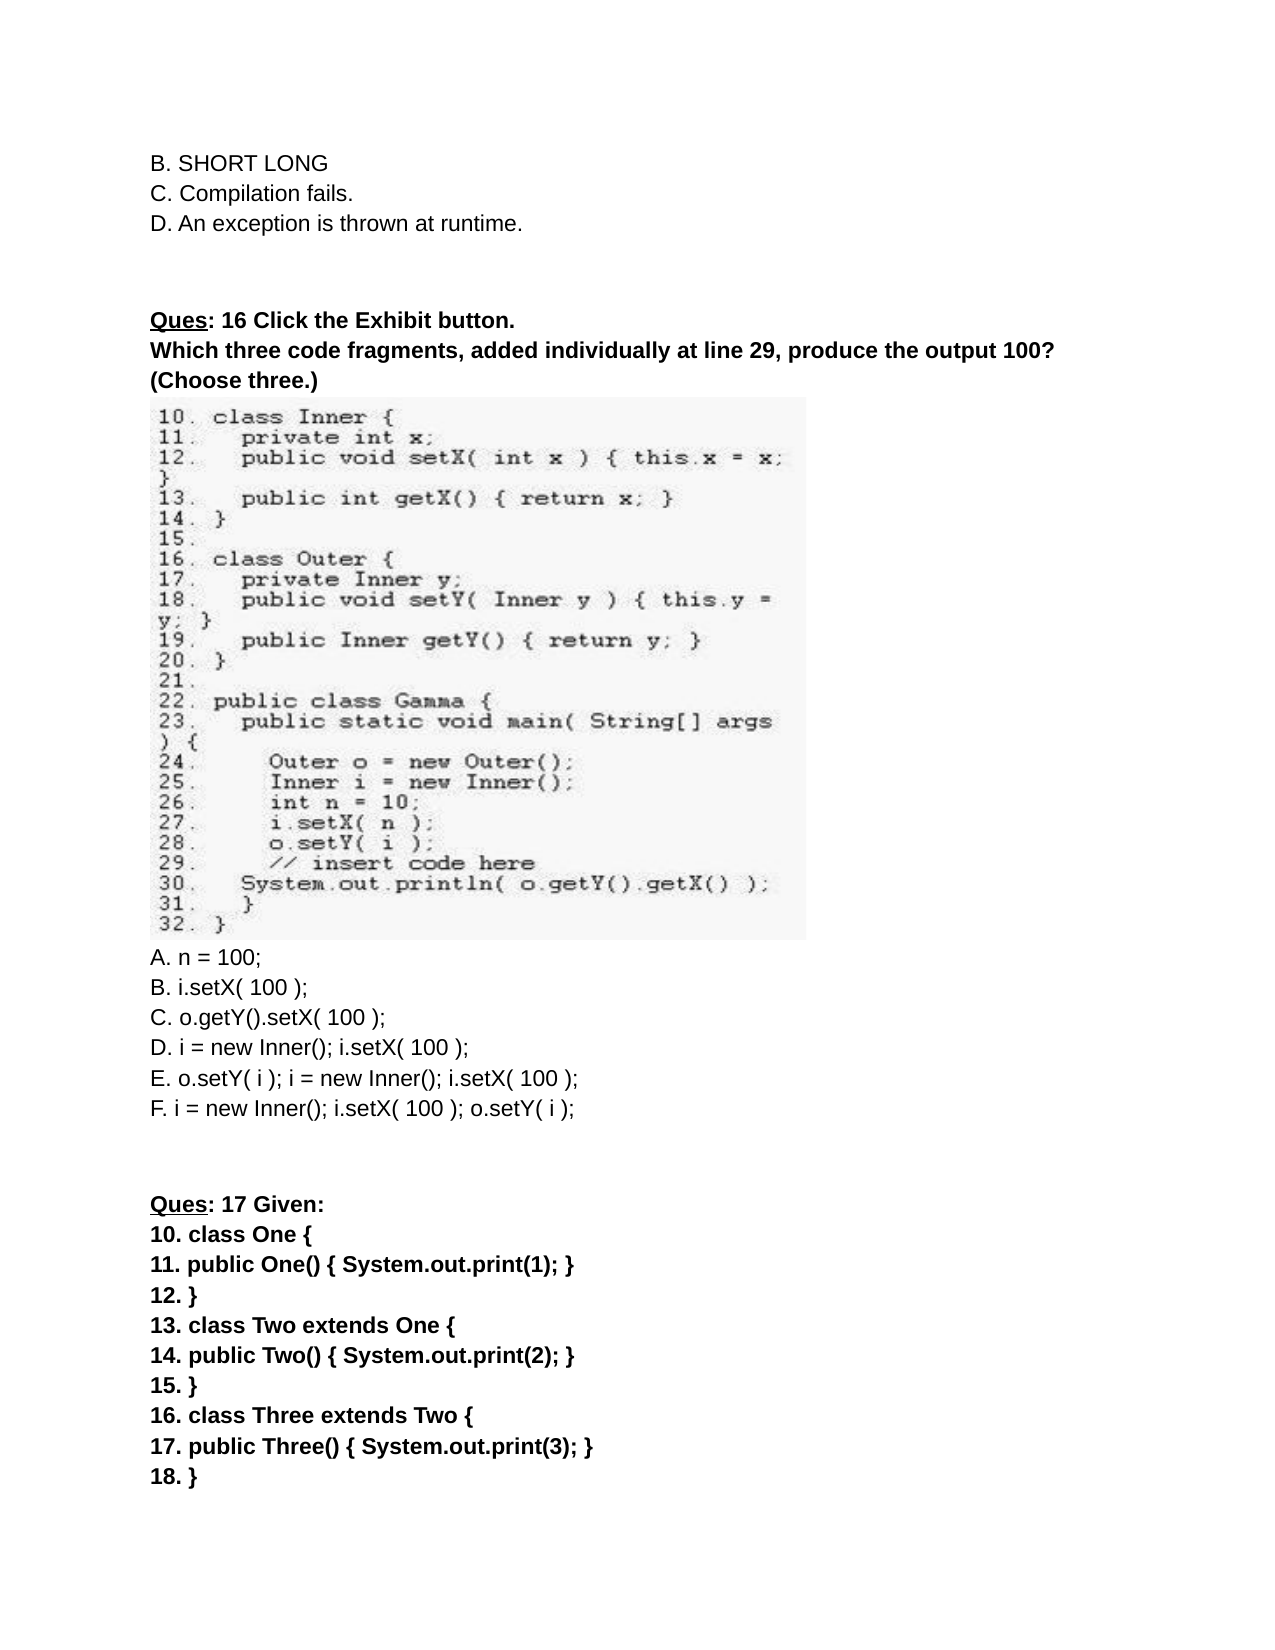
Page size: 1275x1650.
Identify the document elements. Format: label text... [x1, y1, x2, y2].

text A. n = 100; [150, 944, 1125, 970]
text Which three code fragments, added individually at line 29, produce the output 100? (Choose three.) [150, 337, 1125, 393]
text C. o.getY().setX( 100 ); [150, 1004, 1125, 1031]
text Ques: 16 Click the Exhibit button. [150, 307, 1125, 333]
text D. An exception is thrown at runtime. [150, 210, 1125, 237]
text C. Compilation fails. [150, 180, 1125, 207]
text D. i = new Inner(); i.setX( 100 ); [150, 1034, 1125, 1061]
text F. i = new Inner(); i.setX( 100 ); o.setY( i ); [150, 1095, 1125, 1121]
text B. i.setX( 100 ); [150, 974, 1125, 1000]
text 15. } [150, 1372, 1125, 1399]
text 10. class One { [150, 1221, 1125, 1248]
text 11. public One() { System.out.print(1); } [150, 1251, 1125, 1278]
picture [150, 397, 807, 940]
text 13. class Two extends One { [150, 1312, 1125, 1338]
text 17. public Three() { System.out.print(3); } [150, 1433, 1125, 1459]
text 18. } [150, 1463, 1125, 1489]
text E. o.setY( i ); i = new Inner(); i.setX( 100 ); [150, 1064, 1125, 1091]
text 14. public Two() { System.out.print(2); } [150, 1342, 1125, 1368]
text 12. } [150, 1282, 1125, 1308]
text 16. class Three extends Two { [150, 1402, 1125, 1429]
text B. SHORT LONG [150, 150, 1125, 176]
text Ques: 17 Given: [150, 1191, 1125, 1217]
